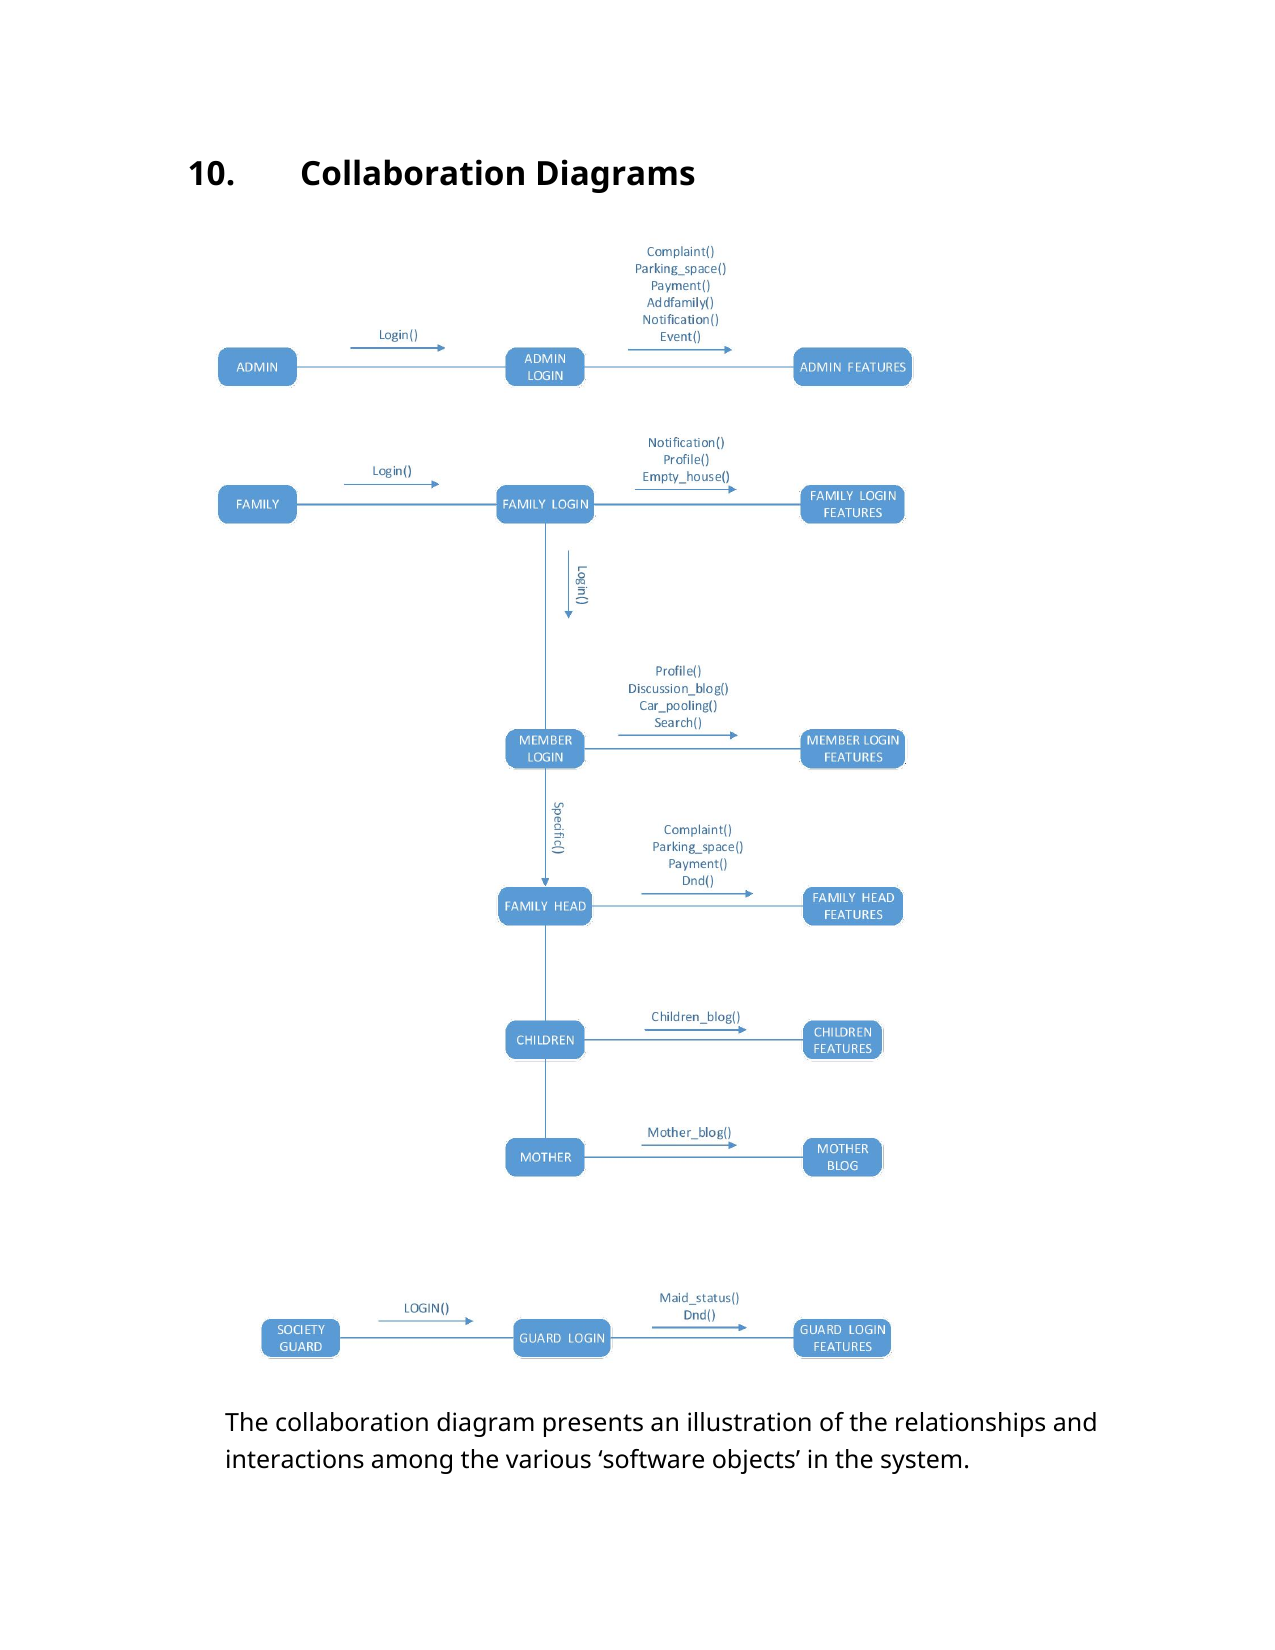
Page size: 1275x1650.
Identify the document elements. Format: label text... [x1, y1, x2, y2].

picture [150, 214, 1004, 1399]
list Collaboration Diagrams [187, 150, 1125, 195]
